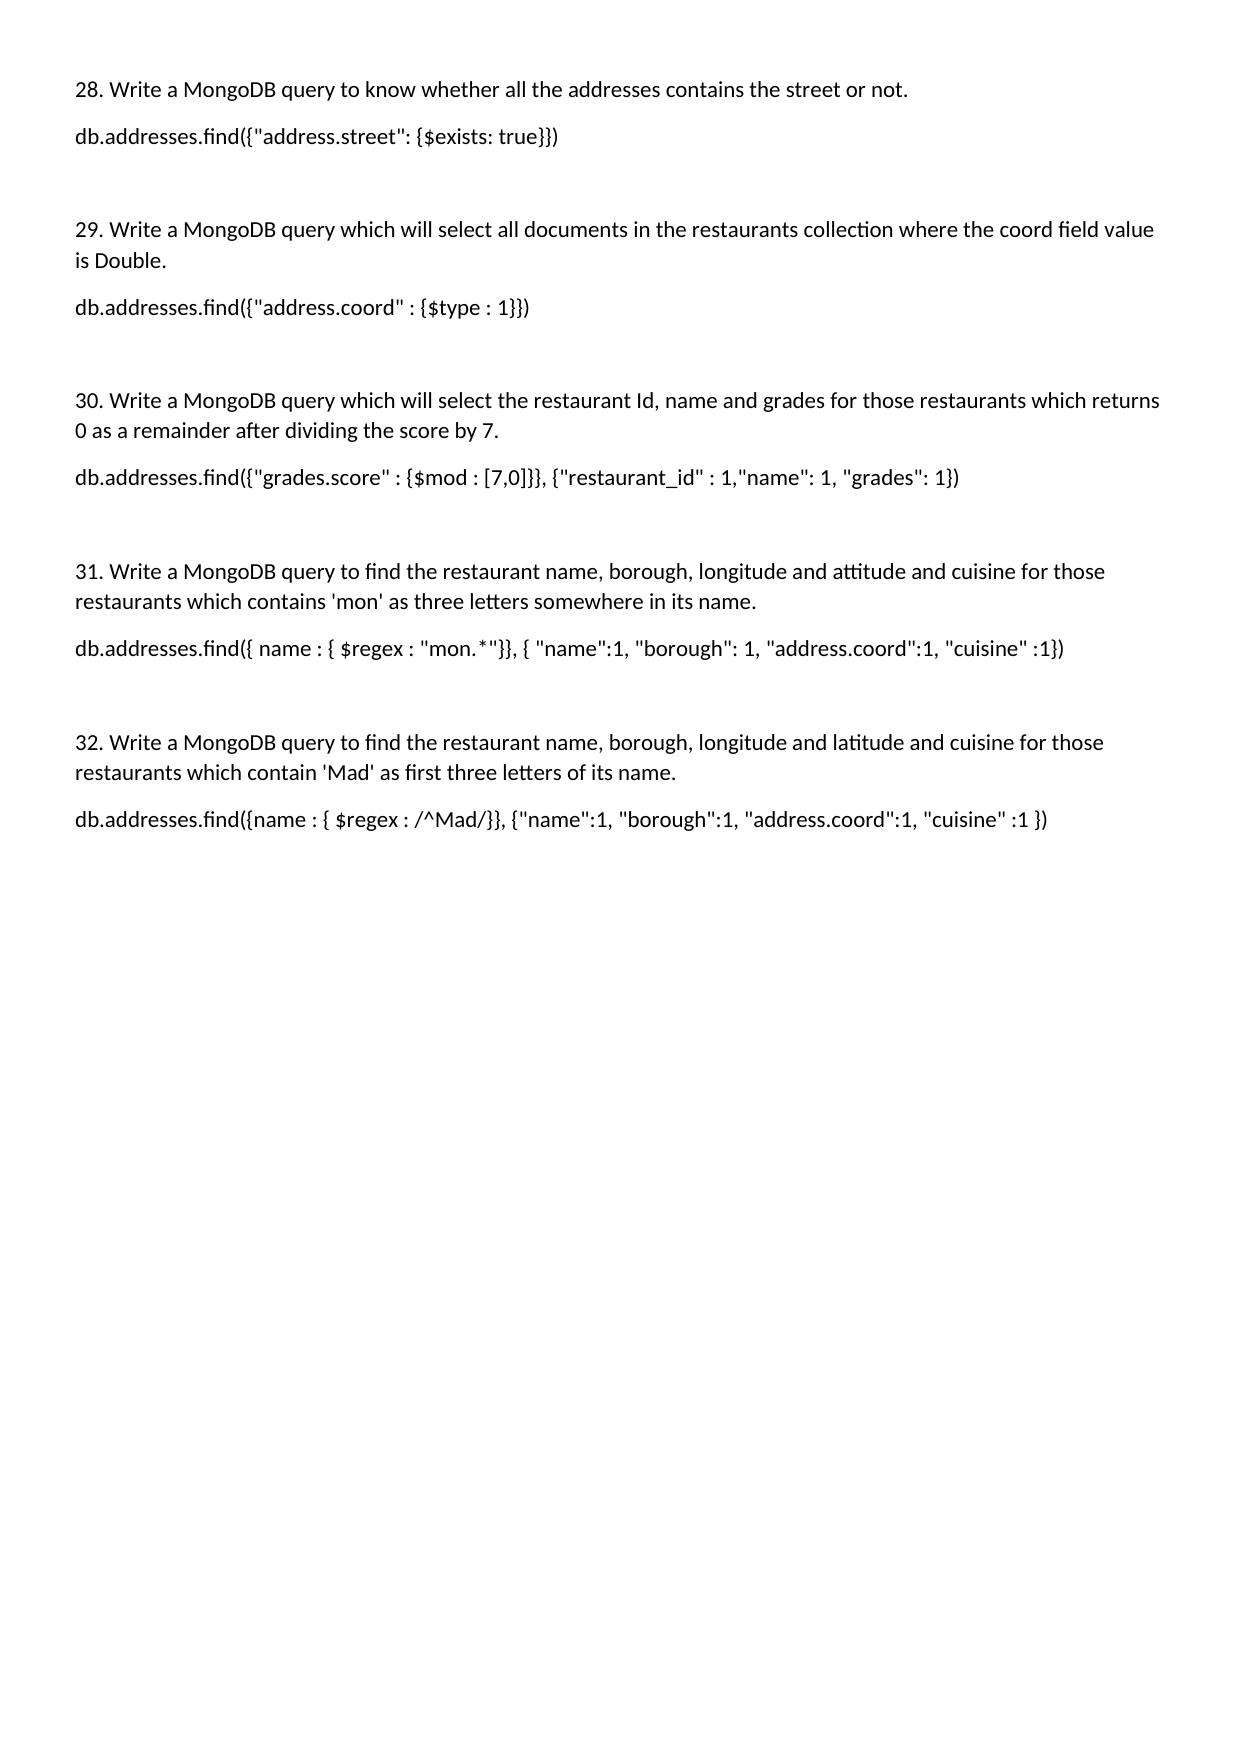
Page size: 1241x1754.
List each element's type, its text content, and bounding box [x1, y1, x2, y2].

text 31. Write a MongoDB query to find the restaurant name, borough, longitude and attitude and cuisine for those restaurants which contains 'mon' as three letters somewhere in its name. [75, 557, 1165, 616]
text 32. Write a MongoDB query to find the restaurant name, borough, longitude and latitude and cuisine for those restaurants which contain 'Mad' as first three letters of its name. [75, 728, 1165, 786]
text db.addresses.find({ name : { $regex : "mon.*"}}, { "name":1, "borough": 1, "address.coord":1, "cuisine" :1}) [75, 634, 1165, 662]
text db.addresses.find({"address.coord" : {$type : 1}}) [75, 293, 1165, 321]
text db.addresses.find({"grades.score" : {$mod : [7,0]}}, {"restaurant_id" : 1,"name": 1, "grades": 1}) [75, 463, 1165, 492]
text db.addresses.find({"address.street": {$exists: true}}) [75, 122, 1165, 150]
text db.addresses.find({name : { $regex : /^Mad/}}, {"name":1, "borough":1, "address.coord":1, "cuisine" :1 }) [75, 805, 1165, 833]
text 29. Write a MongoDB query which will select all documents in the restaurants collection where the coord field value is Double. [75, 216, 1165, 274]
text 30. Write a MongoDB query which will select the restaurant Id, name and grades for those restaurants which returns 0 as a remainder after dividing the score by 7. [75, 386, 1165, 445]
text 28. Write a MongoDB query to know whether all the addresses contains the street or not. [75, 75, 1165, 103]
